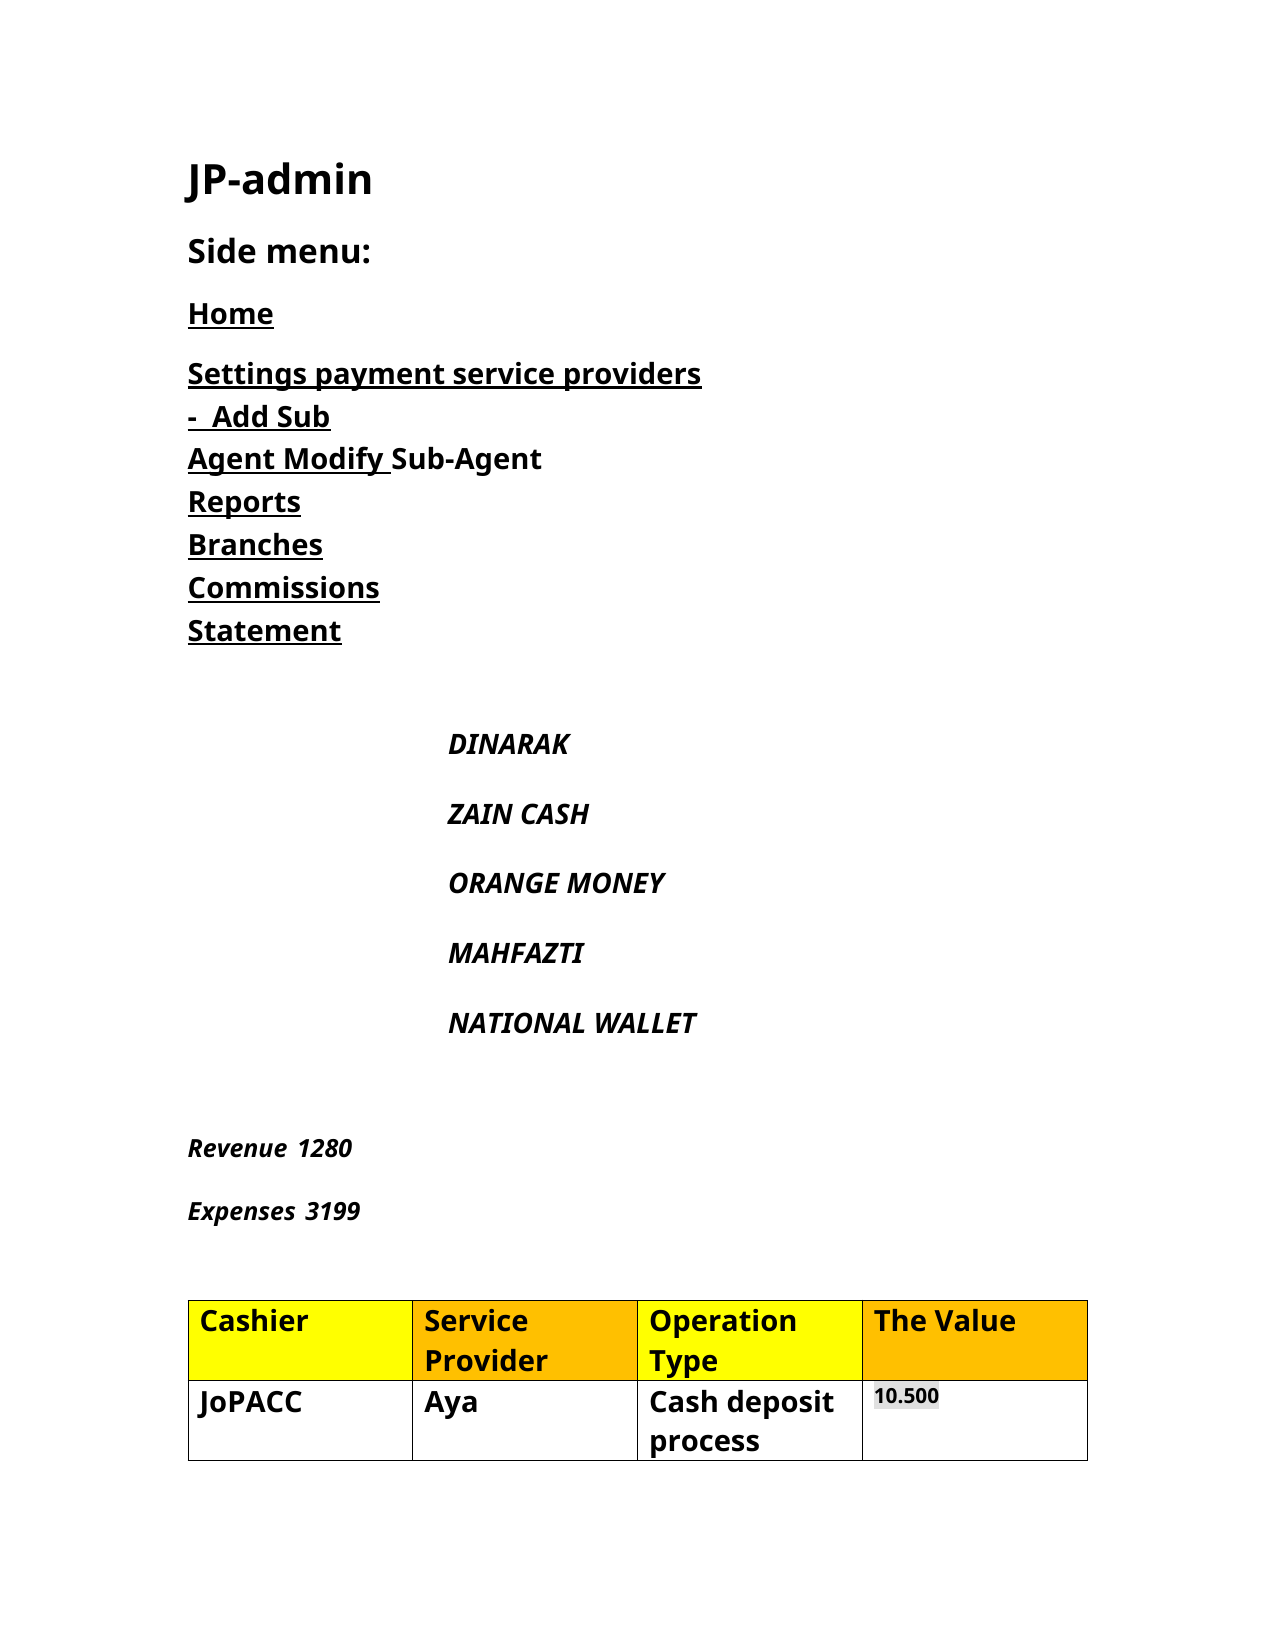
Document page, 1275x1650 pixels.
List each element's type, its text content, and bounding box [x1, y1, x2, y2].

text - Add Sub [187, 396, 1087, 436]
text Branches [187, 524, 1087, 564]
text JP-admin [187, 150, 1087, 207]
text Agent Modify Sub-Agent [187, 439, 1087, 478]
text Mahfazti [448, 933, 905, 972]
table_header Operation Type [638, 1301, 862, 1380]
text Commissions [187, 567, 1087, 607]
text DINARak [448, 725, 905, 763]
table_cell Aya [413, 1381, 637, 1460]
table_header Cashier [189, 1301, 412, 1380]
text Orange Money [448, 864, 905, 902]
table_header The Value [863, 1301, 1087, 1380]
text national wallet [448, 1003, 905, 1041]
text Reports [187, 481, 1087, 521]
text Home [187, 293, 1087, 333]
text Expenses 3199 [187, 1193, 1087, 1227]
text Statement [187, 610, 1087, 649]
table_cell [638, 1381, 862, 1460]
text Settings payment service providers [187, 353, 1087, 393]
table_header Service Provider [413, 1301, 637, 1380]
text Side menu: [187, 228, 1087, 273]
table_cell 10.500 [863, 1381, 1087, 1460]
text Zain Cash [448, 794, 905, 833]
text Revenue 1280 [187, 1130, 1087, 1164]
table_cell JoPACC [189, 1381, 412, 1460]
